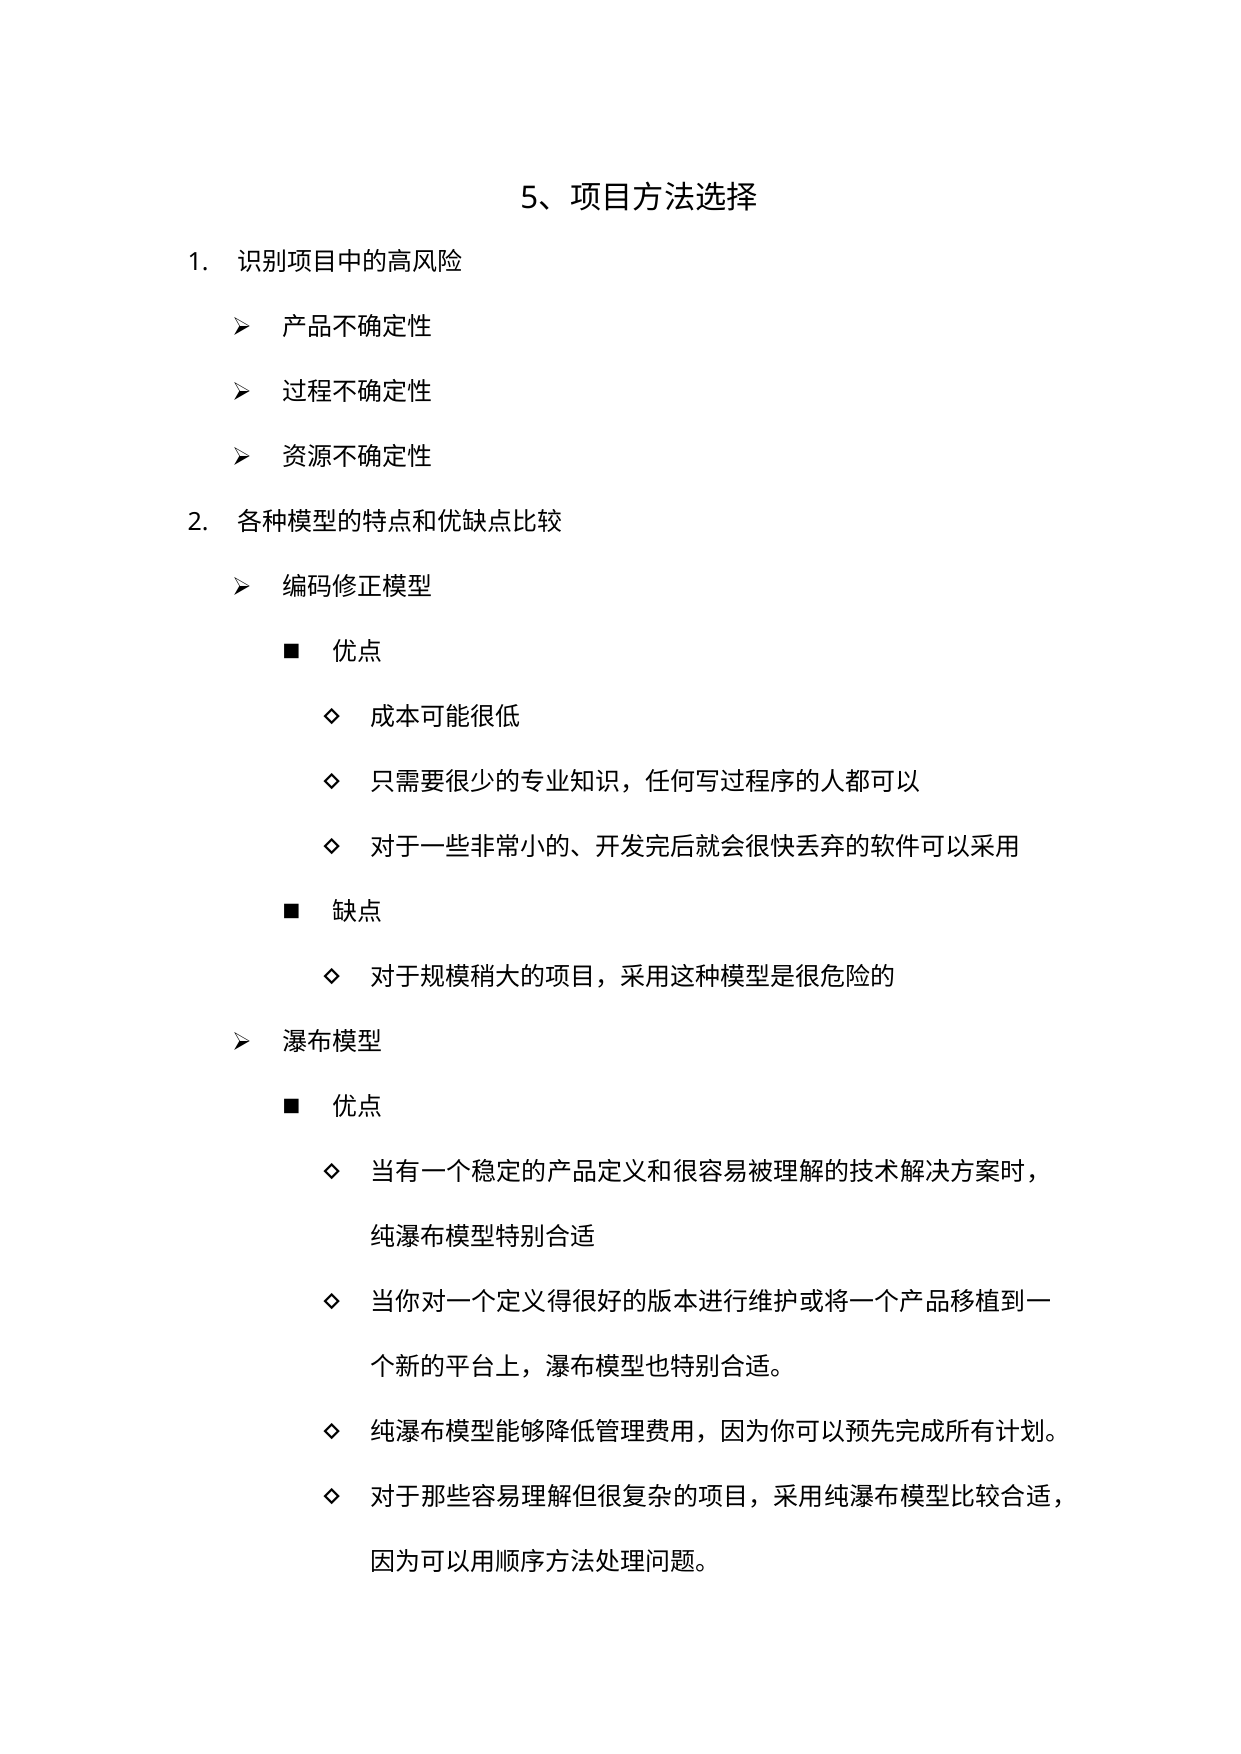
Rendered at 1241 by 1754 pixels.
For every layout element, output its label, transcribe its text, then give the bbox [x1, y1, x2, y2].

list 对于规模稍大的项目，采用这种模型是很危险的 [320, 942, 1053, 1007]
list 当你对一个定义得很好的版本进行维护或将一个产品移植到一个新的平台上，瀑布模型也特别合适。 [320, 1267, 1053, 1397]
list 对于那些容易理解但很复杂的项目，采用纯瀑布模型比较合适，因为可以用顺序方法处理问题。 [320, 1462, 1053, 1592]
list 过程不确定性 [232, 357, 1053, 422]
list 对于一些非常小的、开发完后就会很快丢弃的软件可以采用 [320, 812, 1053, 877]
list 各种模型的特点和优缺点比较 [187, 487, 1053, 552]
list 缺点 [282, 877, 1053, 942]
list 只需要很少的专业知识，任何写过程序的人都可以 [320, 747, 1053, 812]
list 优点 [282, 617, 1053, 682]
list 瀑布模型 [232, 1007, 1053, 1072]
list 成本可能很低 [320, 682, 1053, 747]
list 识别项目中的高风险 [187, 227, 1053, 292]
list 项目方法选择 [225, 162, 1053, 227]
list 产品不确定性 [232, 292, 1053, 357]
list 纯瀑布模型能够降低管理费用，因为你可以预先完成所有计划。 [320, 1397, 1053, 1462]
list 资源不确定性 [232, 422, 1053, 487]
list 优点 [282, 1072, 1053, 1137]
list 当有一个稳定的产品定义和很容易被理解的技术解决方案时，纯瀑布模型特别合适 [320, 1137, 1053, 1267]
list 编码修正模型 [232, 552, 1053, 617]
